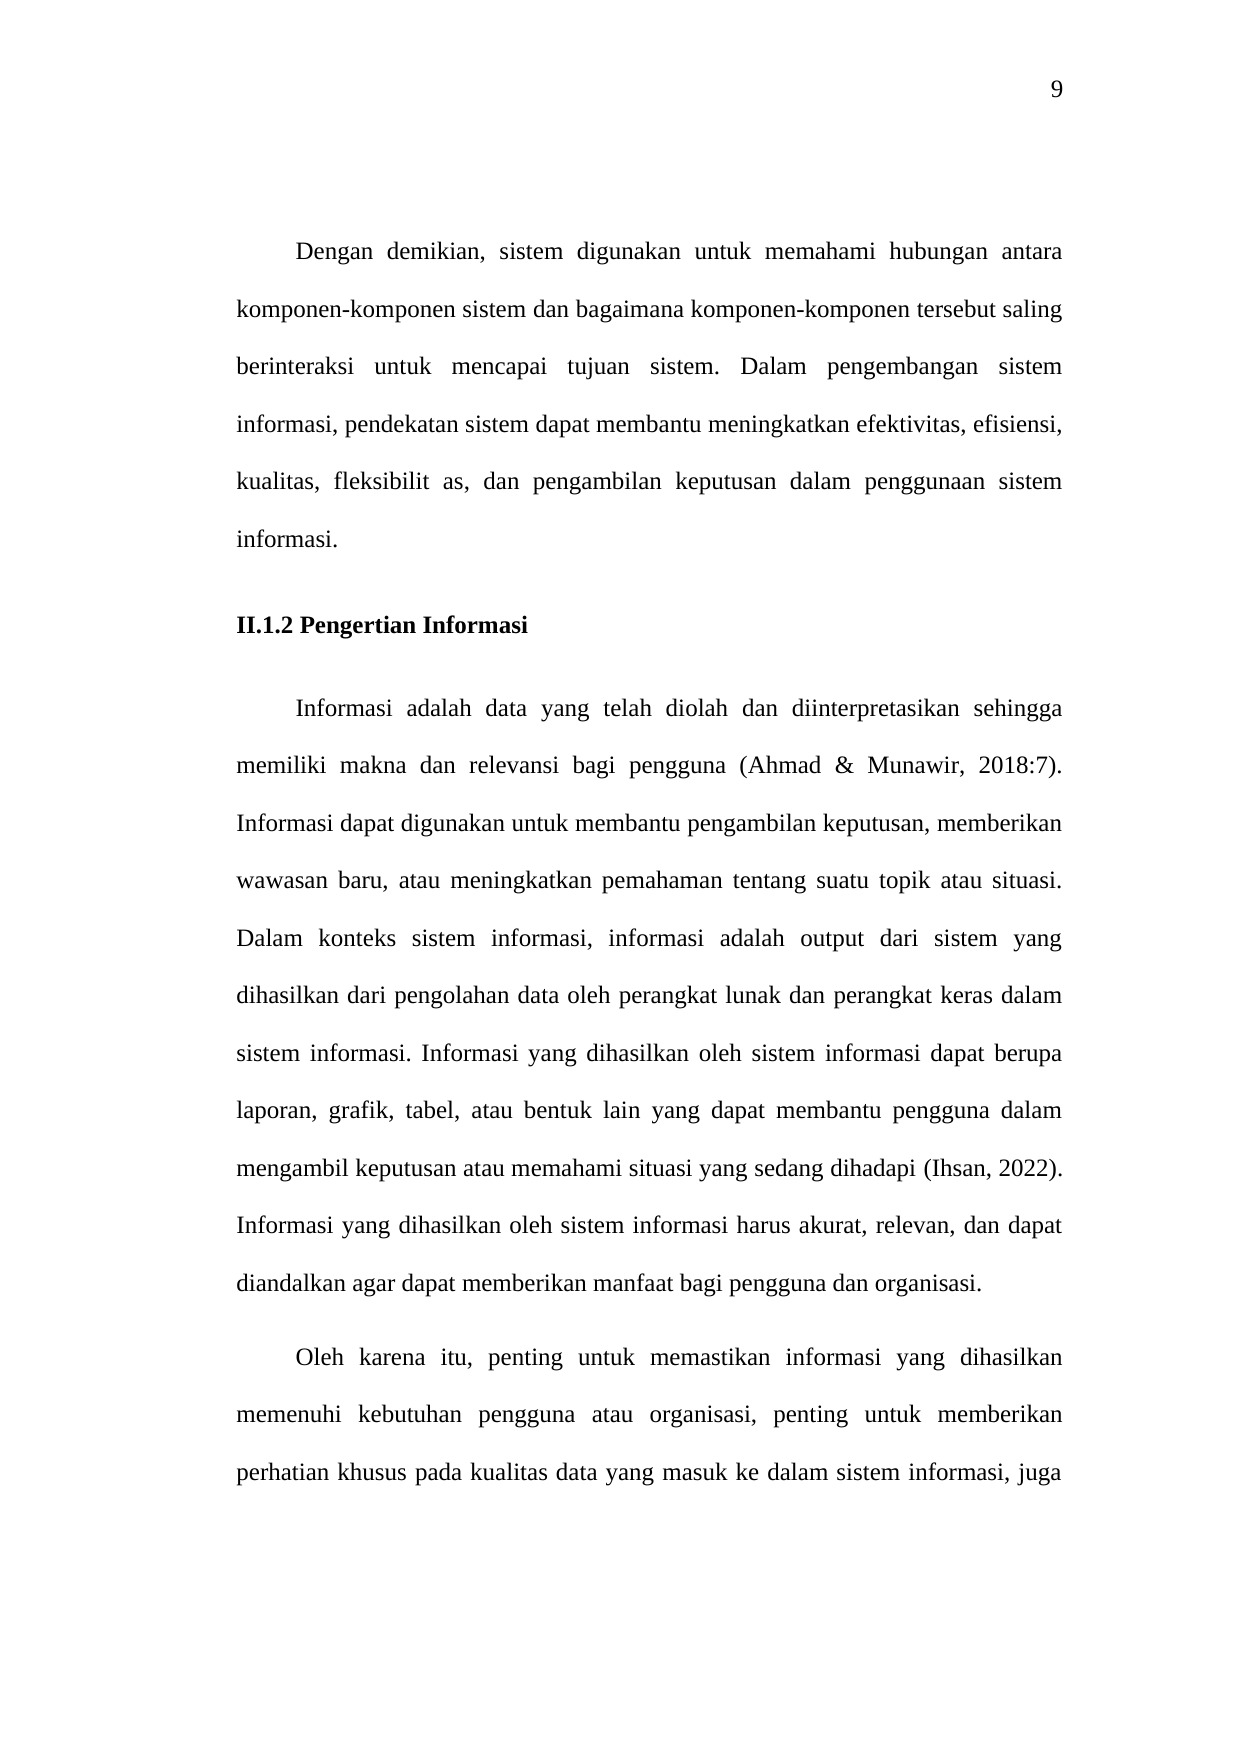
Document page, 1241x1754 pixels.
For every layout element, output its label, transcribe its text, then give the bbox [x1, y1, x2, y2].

text Informasi adalah data yang telah diolah dan diinterpretasikan sehingga memiliki makna dan relevansi bagi pengguna (Ahmad & Munawir, 2018:7). Informasi dapat digunakan untuk membantu pengambilan keputusan, memberikan wawasan baru, atau meningkatkan pemahaman tentang suatu topik atau situasi. Dalam konteks sistem informasi, informasi adalah output dari sistem yang dihasilkan dari pengolahan data oleh perangkat lunak dan perangkat keras dalam sistem informasi. Informasi yang dihasilkan oleh sistem informasi dapat berupa laporan, grafik, tabel, atau bentuk lain yang dapat membantu pengguna dalam mengambil keputusan atau memahami situasi yang sedang dihadapi . Informasi yang dihasilkan oleh sistem informasi harus akurat, relevan, dan dapat diandalkan agar dapat memberikan manfaat bagi pengguna dan organisasi. [236, 693, 1063, 1297]
text Dengan demikian, sistem digunakan untuk memahami hubungan antara komponen-komponen sistem dan bagaimana komponen-komponen tersebut saling berinteraksi untuk mencapai tujuan sistem. Dalam pengembangan sistem informasi, pendekatan sistem dapat membantu meningkatkan efektivitas, efisiensi, kualitas, fleksibilit as, dan pengambilan keputusan dalam penggunaan sistem informasi. [236, 236, 1063, 552]
subtitle Pengertian Informasi [236, 610, 1063, 639]
